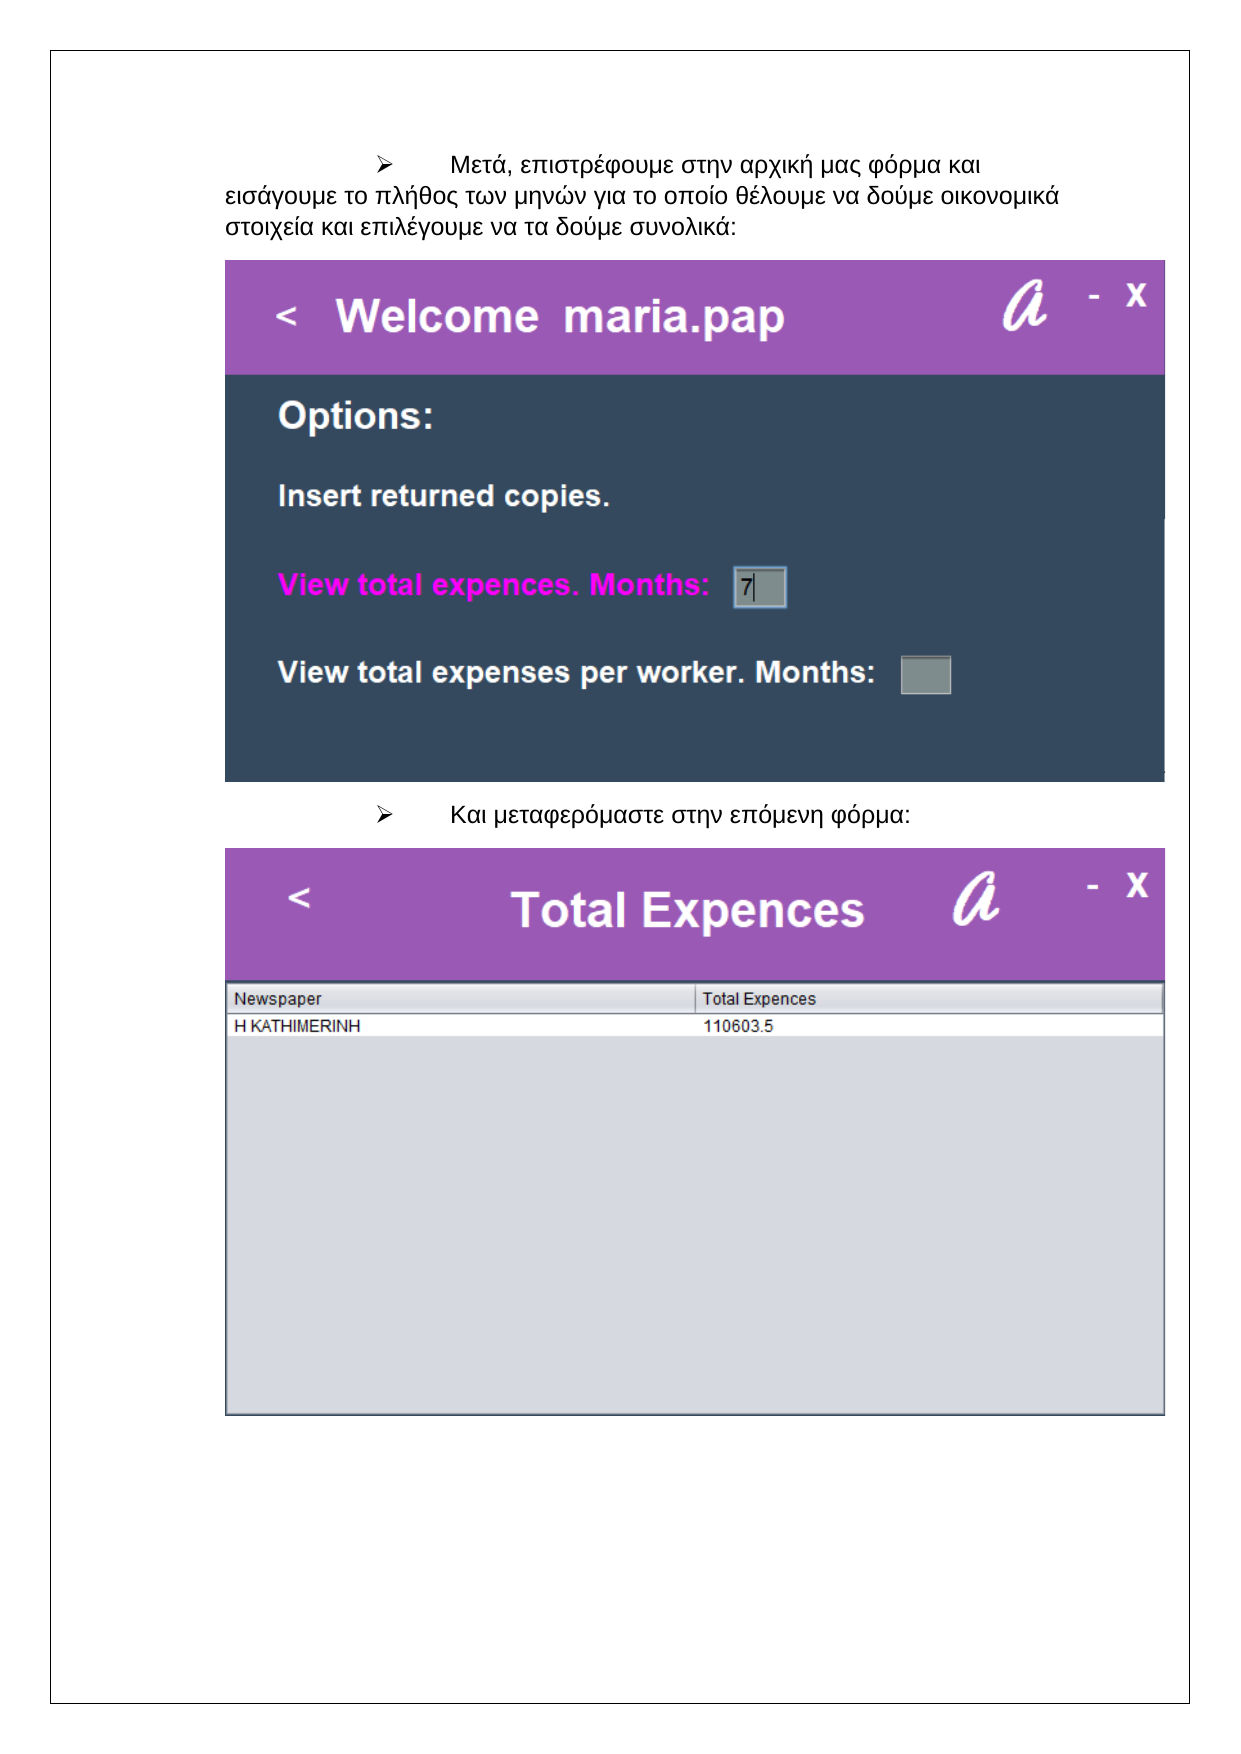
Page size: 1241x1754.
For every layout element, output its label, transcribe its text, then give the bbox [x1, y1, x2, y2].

picture [225, 260, 1166, 782]
list Μετά, επιστρέφουμε στην αρχική μας φόρμα και εισάγουμε το πλήθος των μηνών για το οποίο θέλουμε να δούμε οικονομικά στοιχεία και επιλέγουμε να τα δούμε συνολικά: [225, 150, 1090, 241]
list Και μεταφερόμαστε στην επόμενη φόρμα: [225, 800, 1090, 829]
picture [225, 848, 1166, 1416]
